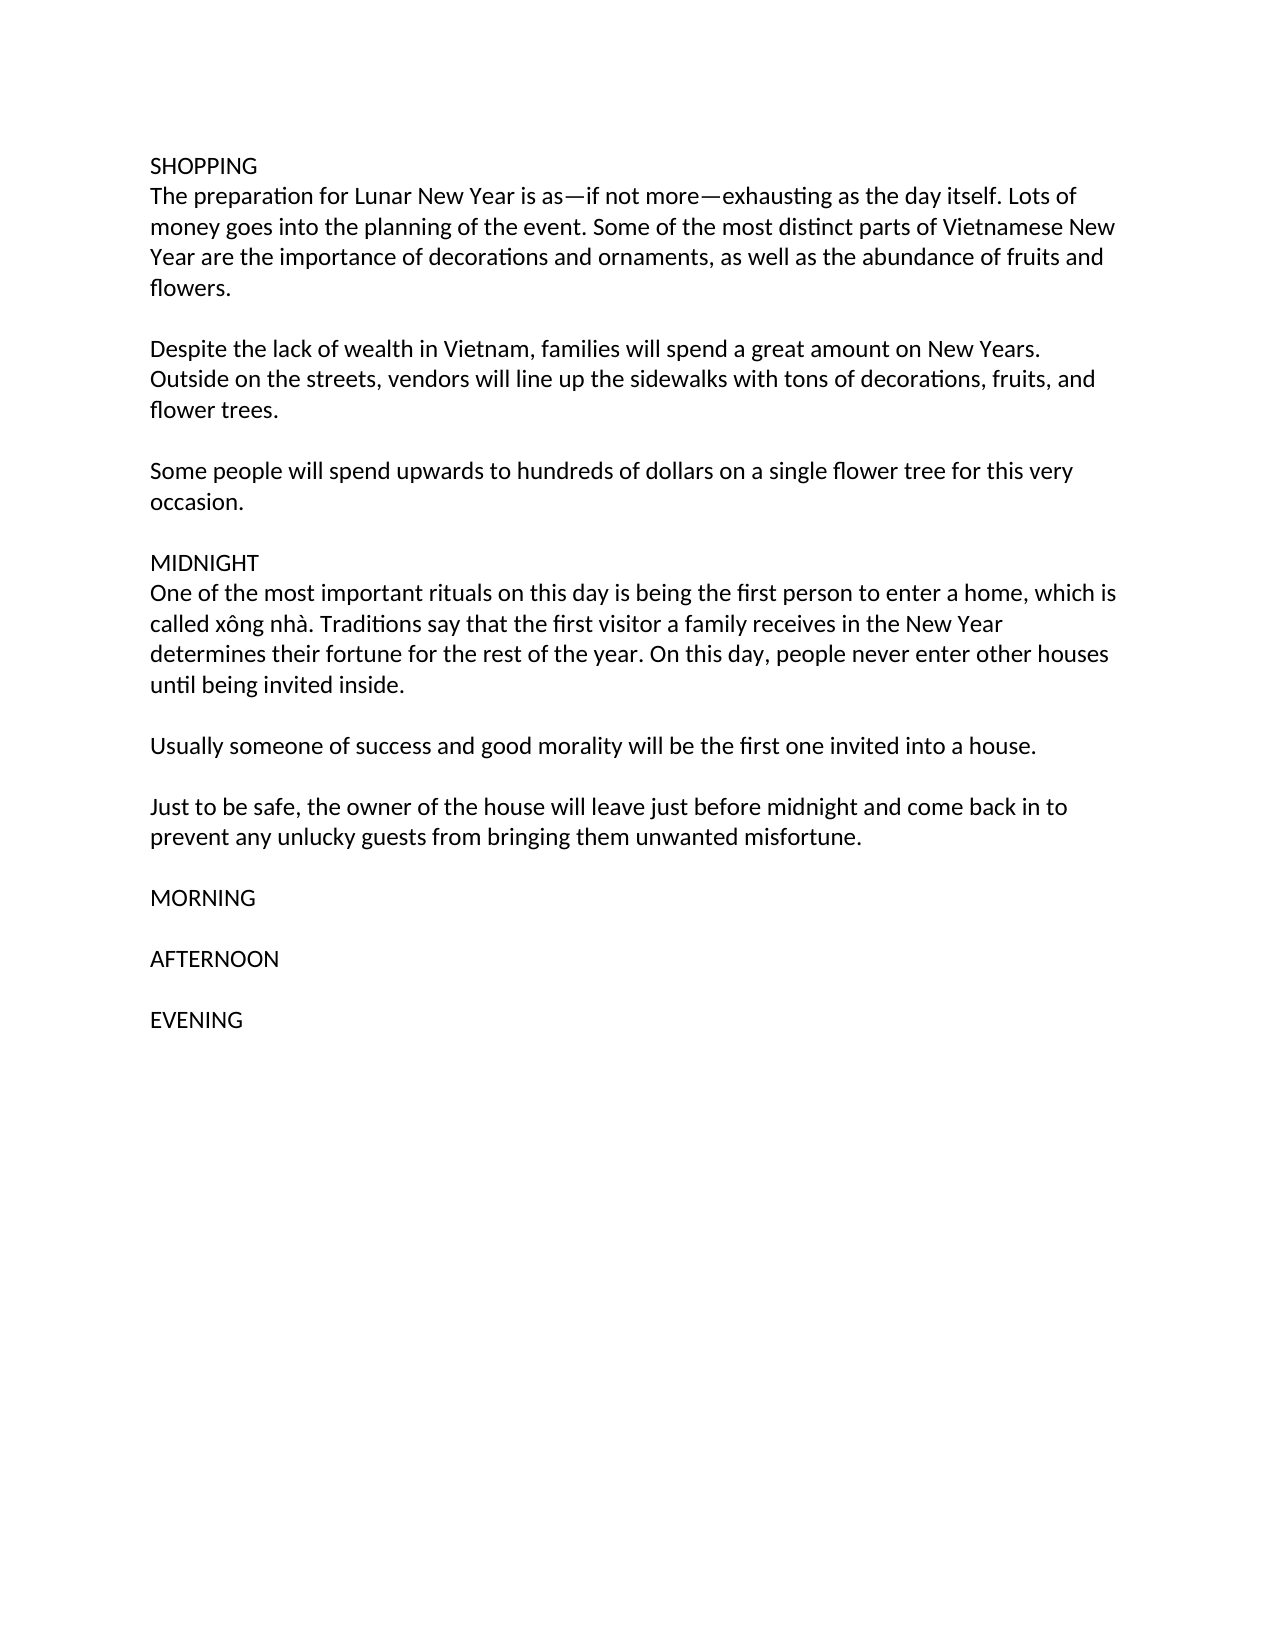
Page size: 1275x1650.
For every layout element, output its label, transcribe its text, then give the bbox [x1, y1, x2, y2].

text Usually someone of success and good morality will be the first one invited into a house. [150, 730, 1125, 760]
text Just to be safe, the owner of the house will leave just before midnight and come back in to prevent any unlucky guests from bringing them unwanted misfortune. [150, 791, 1125, 852]
text AFTERNOON [150, 943, 1125, 974]
text SHOPPING [150, 150, 1125, 181]
text Despite the lack of wealth in Vietnam, families will spend a great amount on New Years. Outside on the streets, vendors will line up the sidewalks with tons of decorations, fruits, and flower trees. [150, 333, 1125, 425]
text EVENING [150, 1004, 1125, 1035]
text One of the most important rituals on this day is being the first person to enter a home, which is called xông nhà. Traditions say that the first visitor a family receives in the New Year determines their fortune for the rest of the year. On this day, people never enter other houses until being invited inside. [150, 577, 1125, 699]
text Some people will spend upwards to hundreds of dollars on a single flower tree for this very occasion. [150, 455, 1125, 516]
text MORNING [150, 882, 1125, 913]
text The preparation for Lunar New Year is as—if not more—exhausting as the day itself. Lots of money goes into the planning of the event. Some of the most distinct parts of Vietnamese New Year are the importance of decorations and ornaments, as well as the abundance of fruits and flowers. [150, 181, 1125, 303]
text MIDNIGHT [150, 547, 1125, 577]
